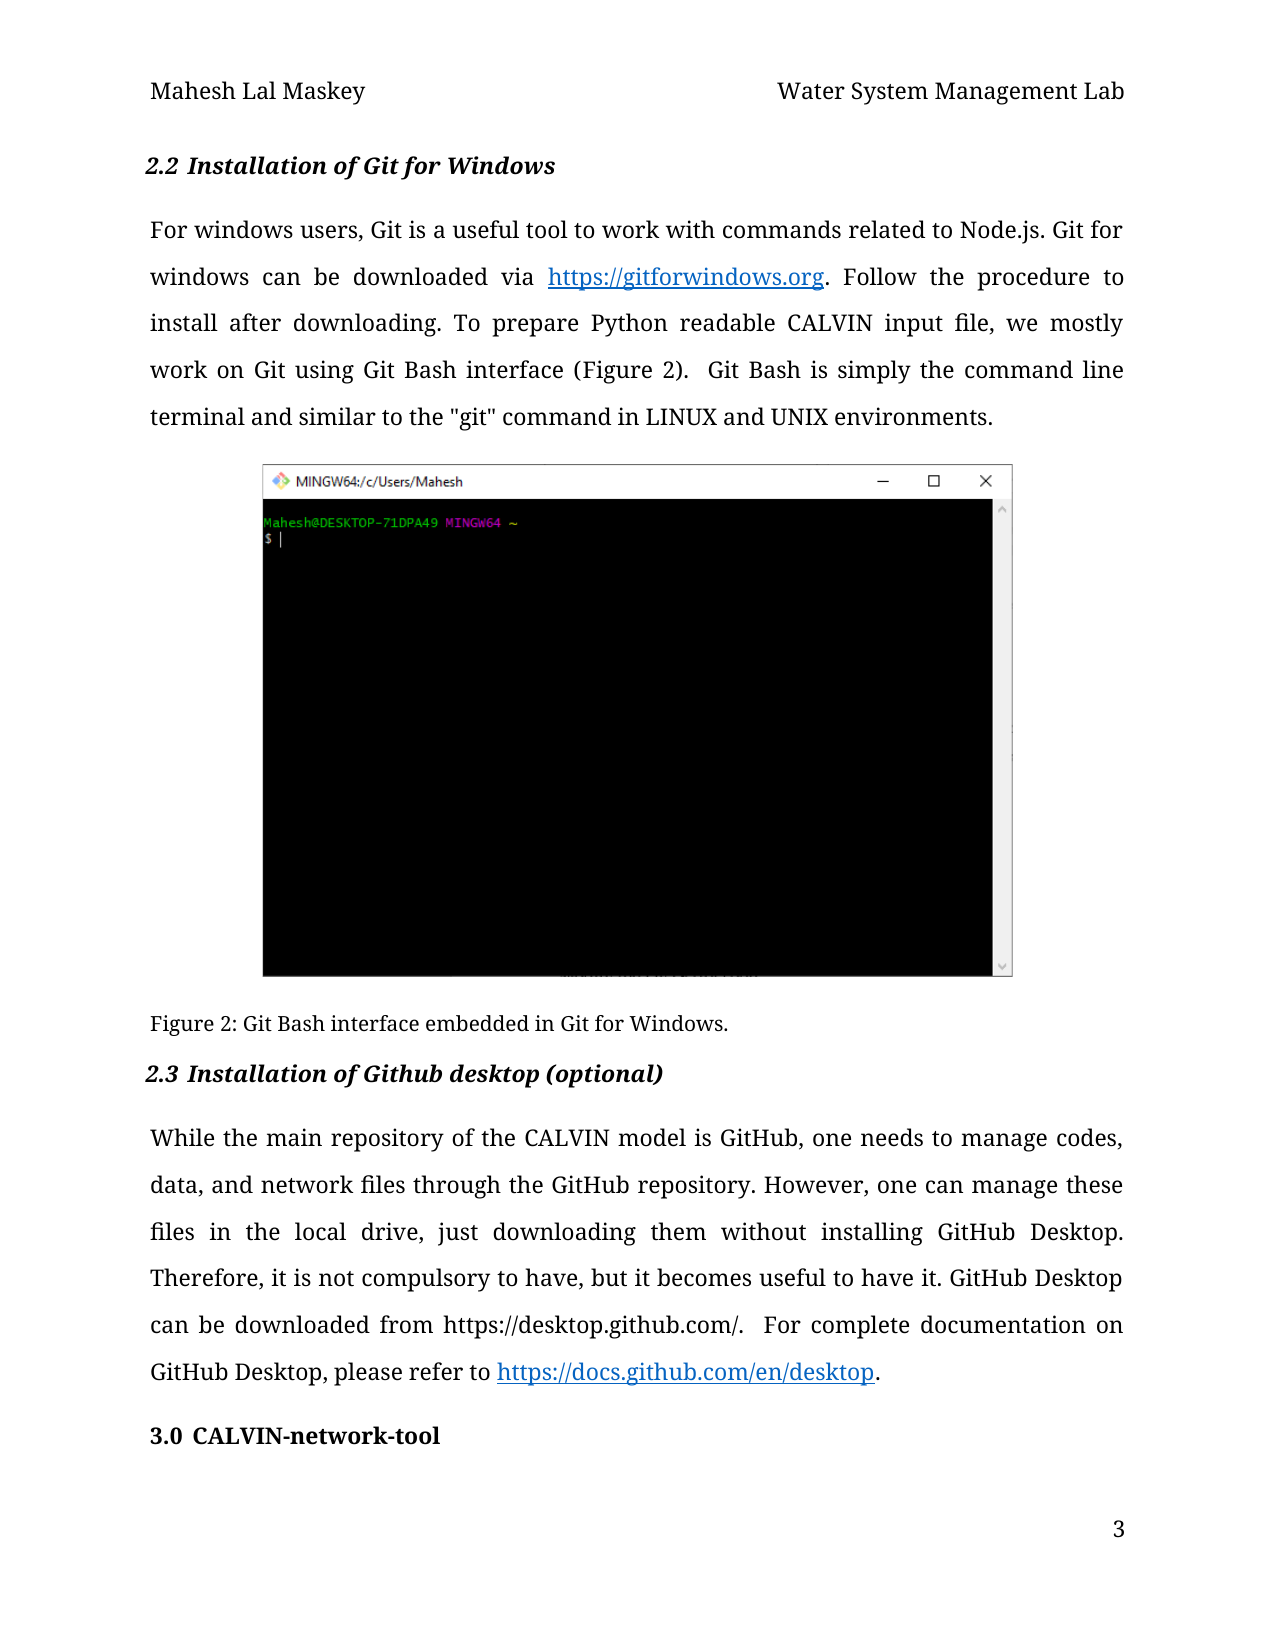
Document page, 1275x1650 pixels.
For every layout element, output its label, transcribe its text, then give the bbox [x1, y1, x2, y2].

picture [262, 464, 1013, 977]
subtitle CALVIN-network-tool [150, 1419, 1125, 1451]
text Figure 2: Git Bash interface embedded in Git for Windows. [150, 1009, 1125, 1037]
text While the main repository of the CALVIN model is GitHub, one needs to manage codes, data, and network files through the GitHub repository. However, one can manage these files in the local drive, just downloading them without installing GitHub Desktop. Therefore, it is not compulsory to have, but it becomes useful to have it. GitHub Desktop can be downloaded from https://desktop.github.com/. For complete documentation on GitHub Desktop, please refer to https://docs.github.com/en/desktop. [150, 1122, 1125, 1387]
subtitle Installation of Git for Windows [145, 150, 1125, 181]
text For windows users, Git is a useful tool to work with commands related to Node.js. Git for windows can be downloaded via https://gitforwindows.org. Follow the procedure to install after downloading. To prepare Python readable CALVIN input file, we mostly work on Git using Git Bash interface (Figure 2). Git Bash is simply the command line terminal and similar to the "git" command in LINUX and UNIX environments. [150, 213, 1125, 432]
subtitle Installation of Github desktop (optional) [145, 1058, 1125, 1089]
